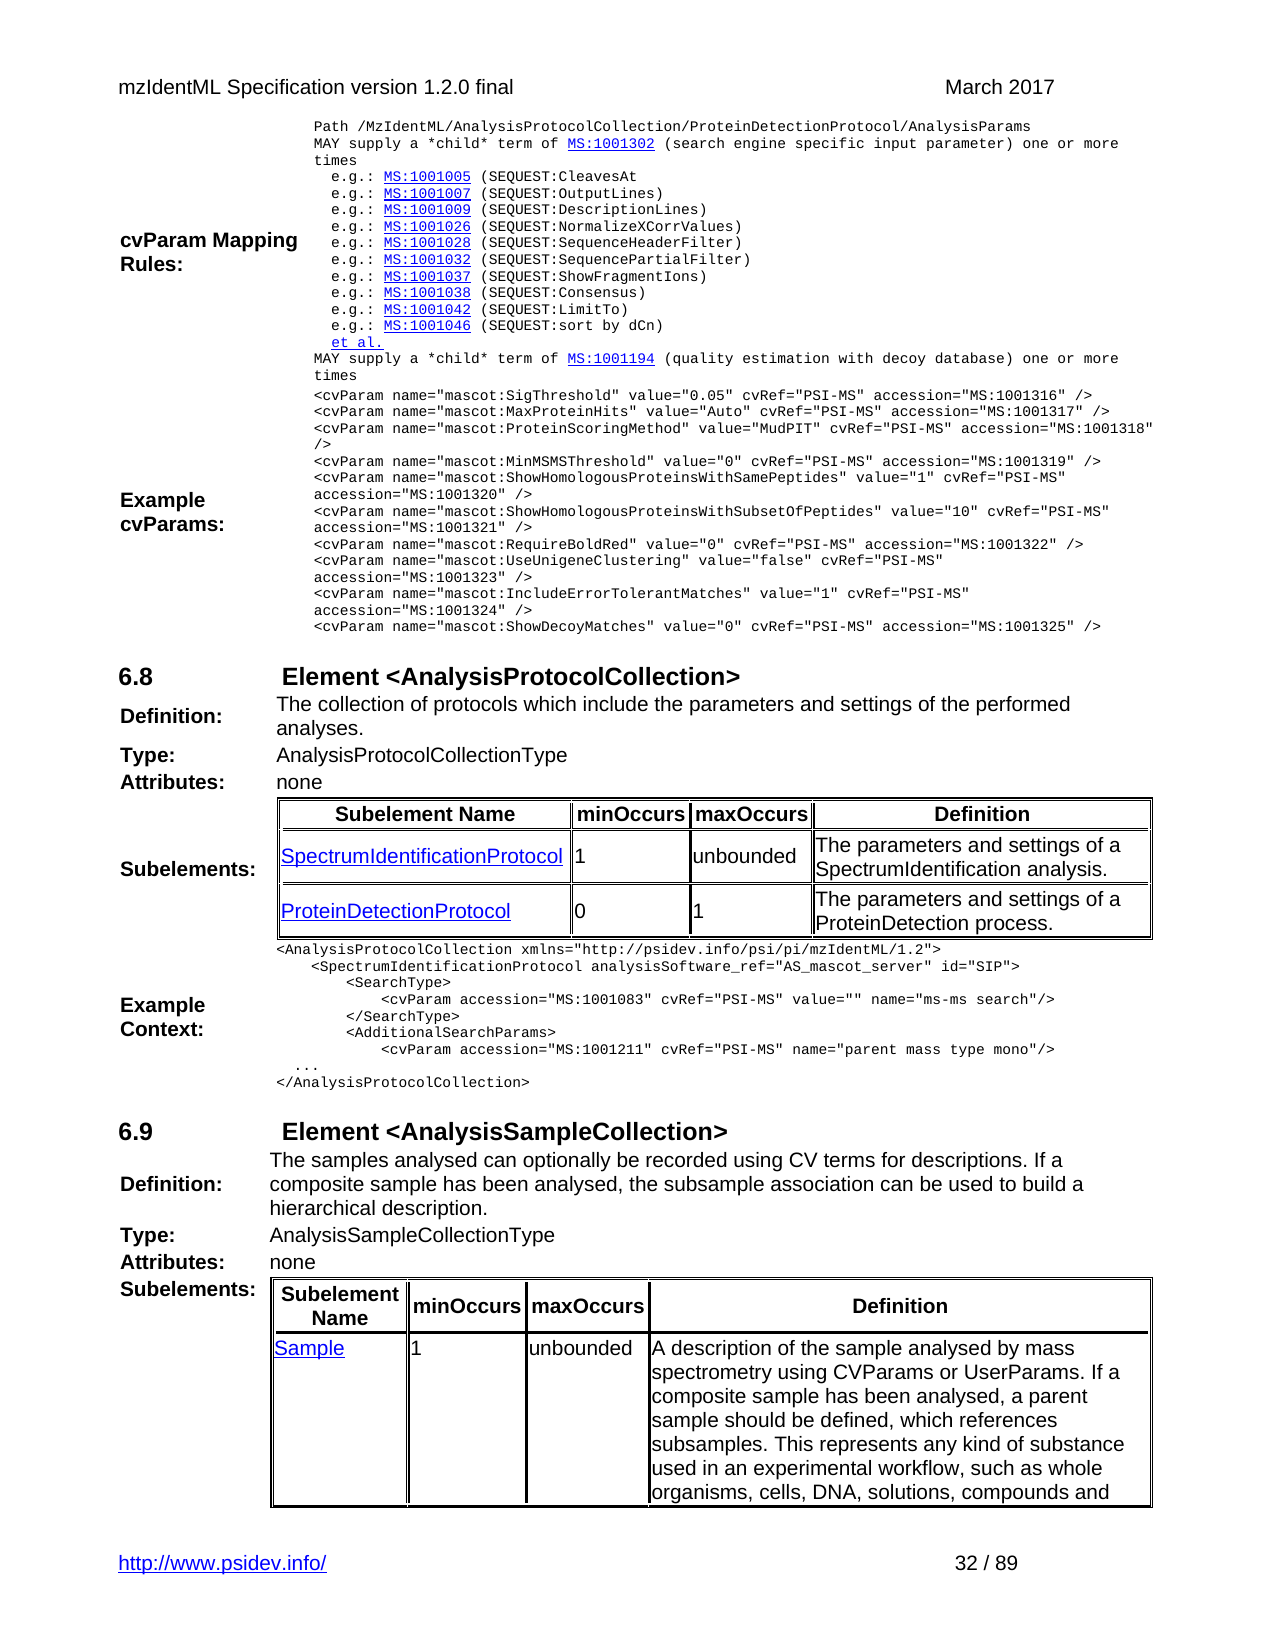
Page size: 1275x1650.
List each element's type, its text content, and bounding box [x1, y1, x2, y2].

table_cell Attributes: [118, 769, 274, 796]
table_cell <AnalysisProtocolCollection xmlns="http://psidev.info/psi/pi/mzIdentML/1.2"> <SpectrumIdentificationProtocol analysisSoftware_ref="AS_mascot_server" id="SIP"> <SearchType> <cvParam accession="MS:1001083" cvRef="PSI-MS" value="" name="ms-ms search"/> </SearchType> <AdditionalSearchParams> <cvParam accession="MS:1001211" cvRef="PSI-MS" name="parent mass type mono"/> ... </AnalysisProtocolCollection> [275, 941, 1157, 1093]
table_header The collection of protocols which include the parameters and settings of the performed analyses. [275, 691, 1157, 742]
table_cell Example Context: [118, 941, 274, 1093]
table_cell Subelements: [118, 1275, 268, 1510]
table_header Definition: [118, 691, 274, 742]
table_cell <cvParam name="mascot:SigThreshold" value="0.05" cvRef="PSI-MS" accession="MS:1001316" /> <cvParam name="mascot:MaxProteinHits" value="Auto" cvRef="PSI-MS" accession="MS:1001317" /> <cvParam name="mascot:ProteinScoringMethod" value="MudPIT" cvRef="PSI-MS" accession="MS:1001318" /> <cvParam name="mascot:MinMSMSThreshold" value="0" cvRef="PSI-MS" accession="MS:1001319" /> <cvParam name="mascot:ShowHomologousProteinsWithSamePeptides" value="1" cvRef="PSI-MS" accession="MS:1001320" /> <cvParam name="mascot:ShowHomologousProteinsWithSubsetOfPeptides" value="10" cvRef="PSI-MS" accession="MS:1001321" /> <cvParam name="mascot:RequireBoldRed" value="0" cvRef="PSI-MS" accession="MS:1001322" /> <cvParam name="mascot:UseUnigeneClustering" value="false" cvRef="PSI-MS" accession="MS:1001323" /> <cvParam name="mascot:IncludeErrorTolerantMatches" value="1" cvRef="PSI-MS" accession="MS:1001324" /> <cvParam name="mascot:ShowDecoyMatches" value="0" cvRef="PSI-MS" accession="MS:1001325" /> [312, 386, 1157, 638]
table_cell Subelements: [118, 796, 274, 941]
subtitle Element <AnalysisSampleCollection> [118, 1117, 1157, 1146]
table_cell AnalysisProtocolCollectionType [275, 742, 1157, 769]
table_cell none [275, 769, 1157, 796]
table_header The samples analysed can optionally be recorded using CV terms for descriptions. If a composite sample has been analysed, the subsample association can be used to build a hierarchical description. [268, 1146, 1157, 1221]
table_cell [275, 796, 1157, 941]
table_cell Attributes: [118, 1248, 268, 1275]
table_header Definition: [118, 1146, 268, 1221]
table_cell [268, 1275, 1157, 1510]
subtitle Element <AnalysisProtocolCollection> [118, 662, 1157, 691]
table_cell cvParam Mapping Rules: [118, 118, 312, 386]
table_cell none [268, 1248, 1157, 1275]
table_cell AnalysisSampleCollectionType [268, 1221, 1157, 1248]
table_cell Type: [118, 742, 274, 769]
table_cell Path /MzIdentML/AnalysisProtocolCollection/ProteinDetectionProtocol/AnalysisParams MAY supply a *child* term of MS:1001302 (search engine specific input parameter) one or more times e.g.: MS:1001005 (SEQUEST:CleavesAt e.g.: MS:1001007 (SEQUEST:OutputLines) e.g.: MS:1001009 (SEQUEST:DescriptionLines) e.g.: MS:1001026 (SEQUEST:NormalizeXCorrValues) e.g.: MS:1001028 (SEQUEST:SequenceHeaderFilter) e.g.: MS:1001032 (SEQUEST:SequencePartialFilter) e.g.: MS:1001037 (SEQUEST:ShowFragmentIons) e.g.: MS:1001038 (SEQUEST:Consensus) e.g.: MS:1001042 (SEQUEST:LimitTo) e.g.: MS:1001046 (SEQUEST:sort by dCn) et al. MAY supply a *child* term of MS:1001194 (quality estimation with decoy database) one or more times [312, 118, 1157, 386]
table_cell Type: [118, 1221, 268, 1248]
table_cell Example cvParams: [118, 386, 312, 638]
